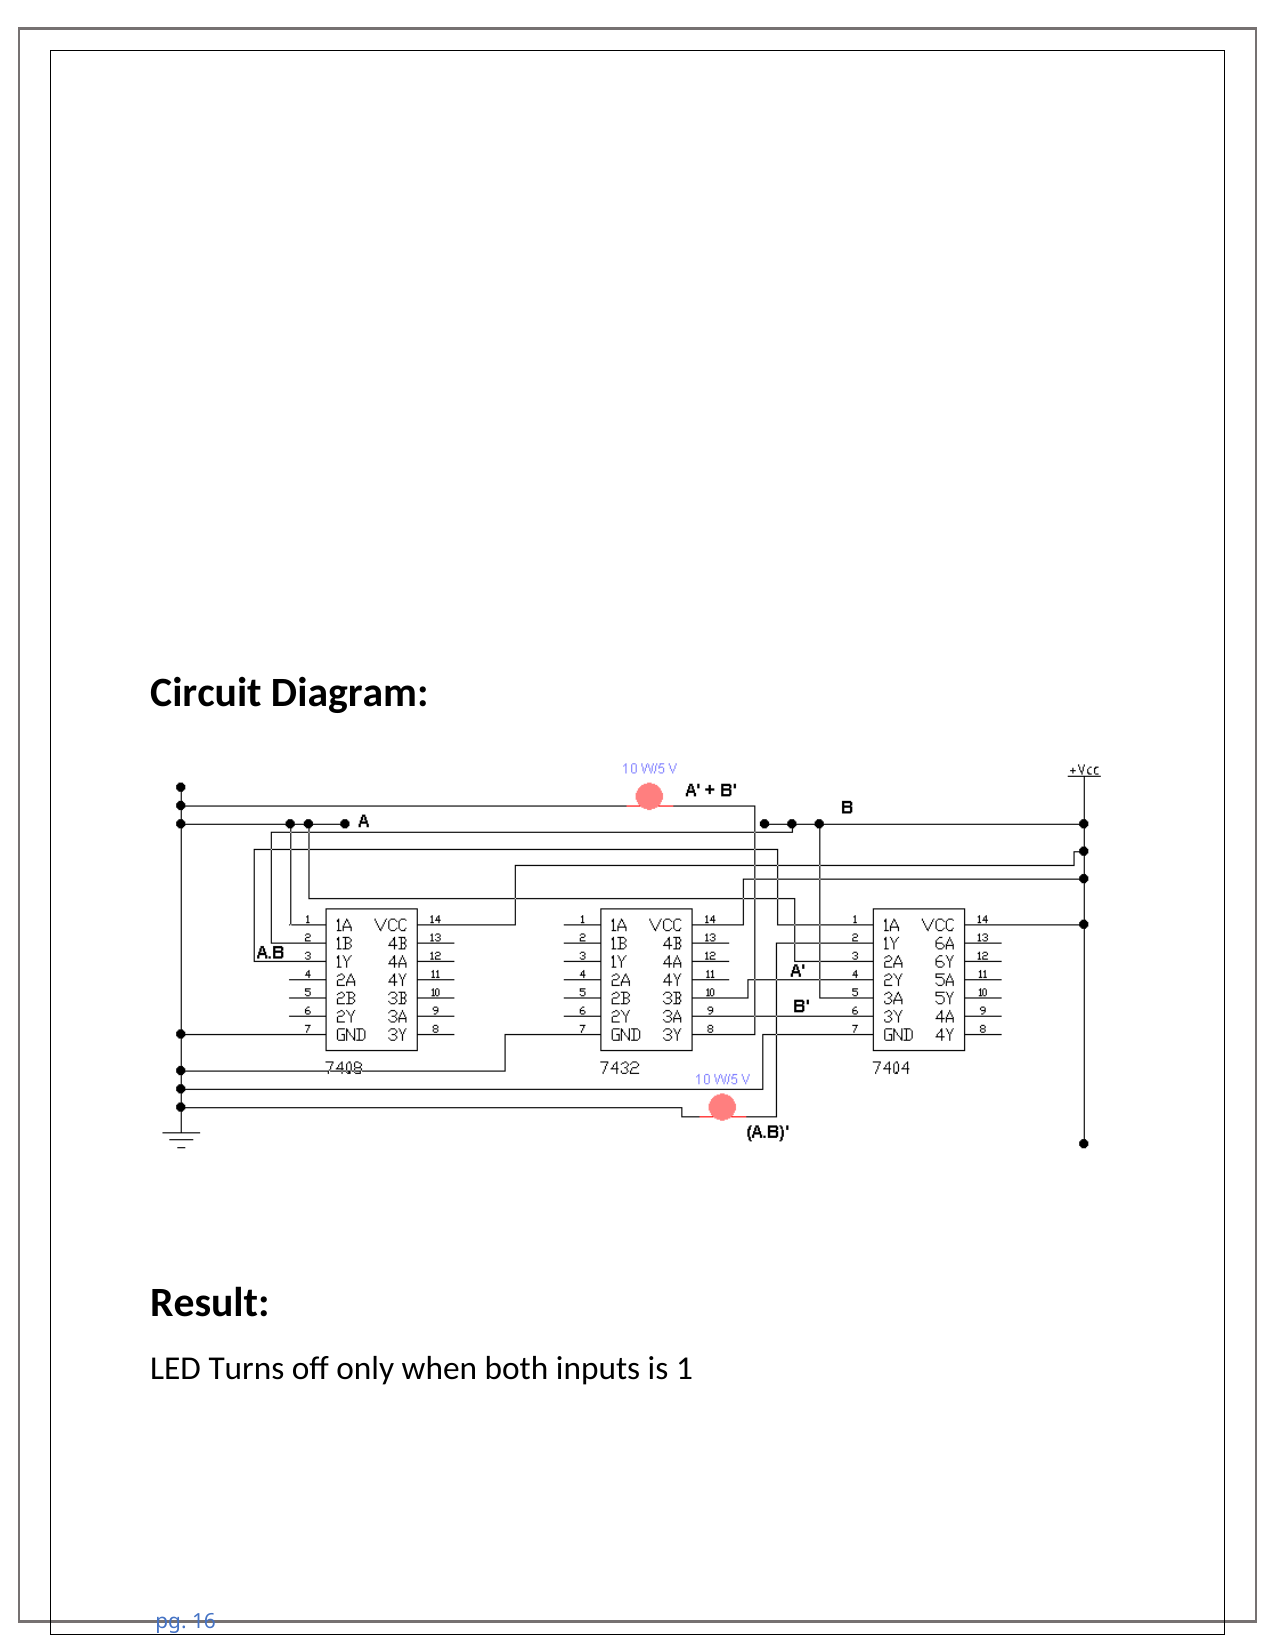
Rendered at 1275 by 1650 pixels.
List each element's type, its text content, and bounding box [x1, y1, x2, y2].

text Circuit Diagram: [150, 666, 1125, 717]
text Result: [150, 1276, 1125, 1327]
picture [150, 737, 1125, 1186]
text LED Turns off only when both inputs is 1 [150, 1347, 1125, 1388]
